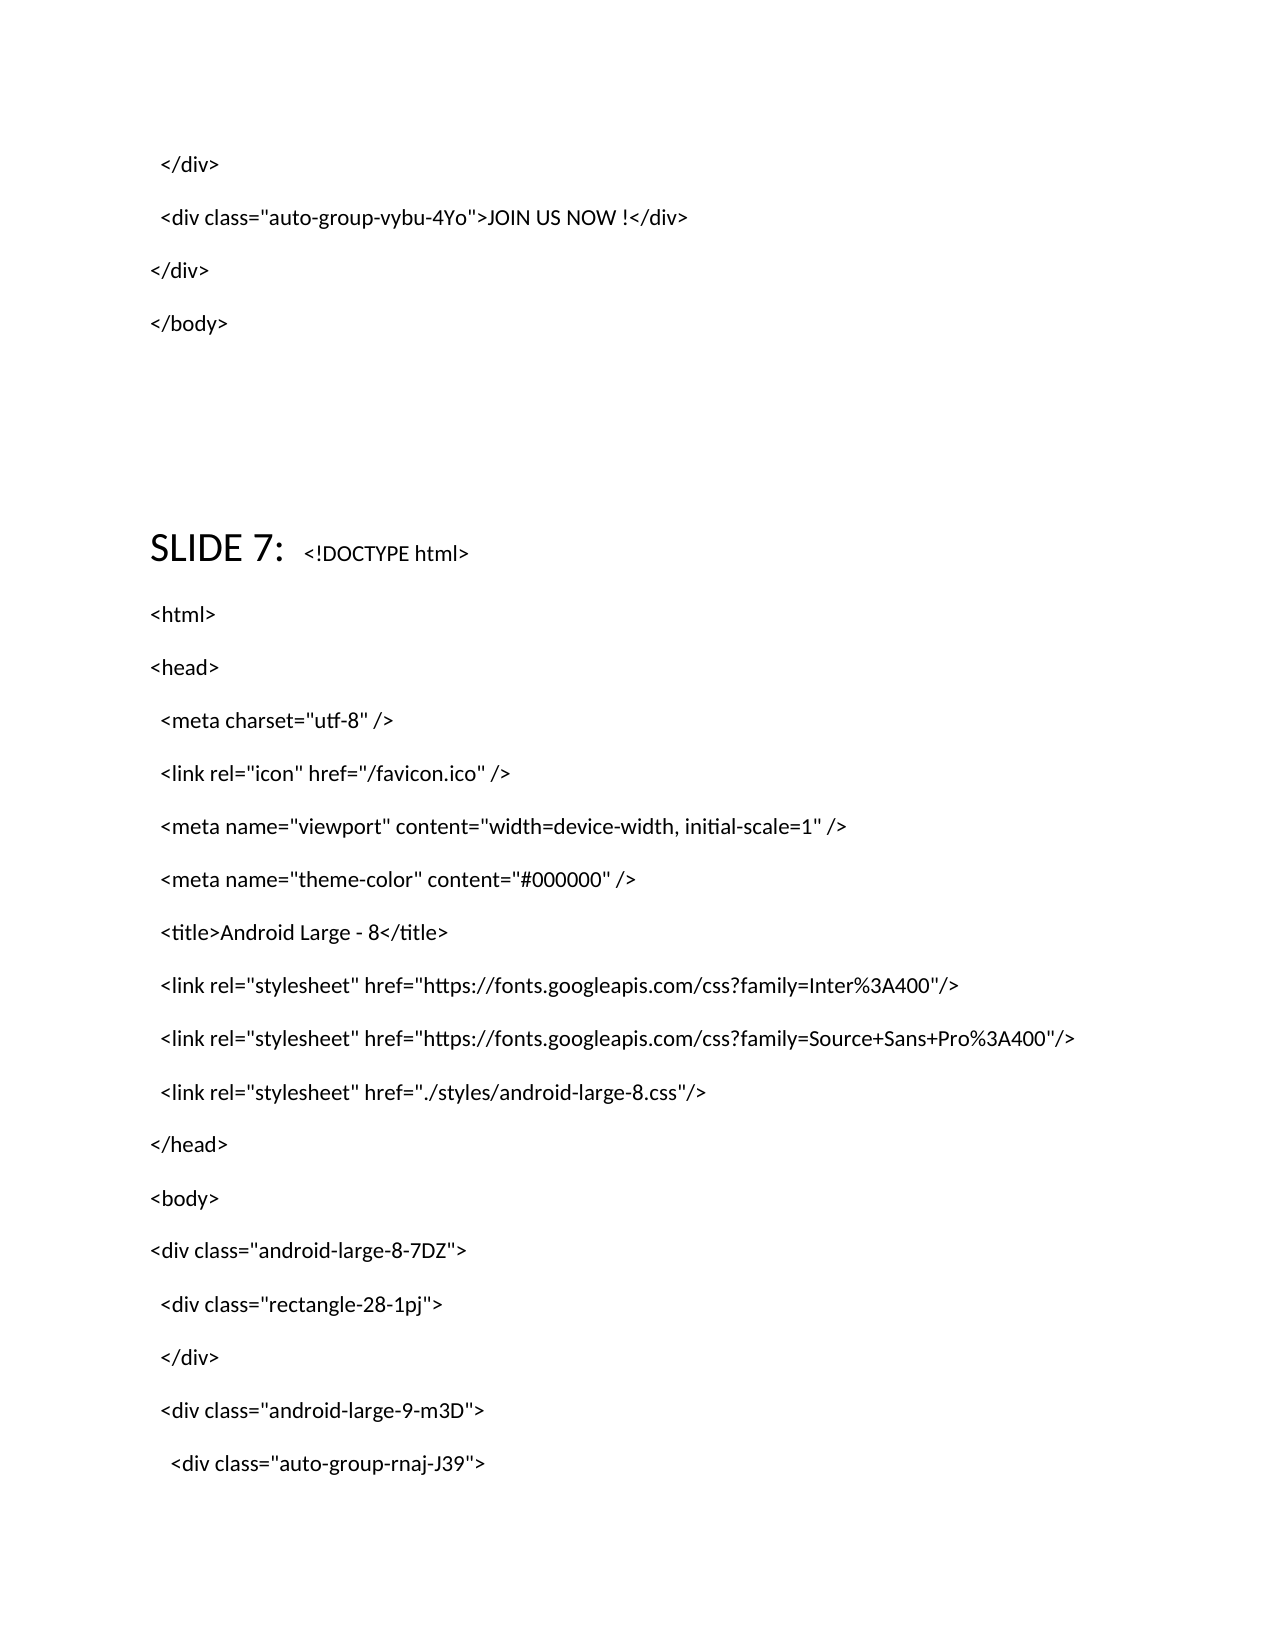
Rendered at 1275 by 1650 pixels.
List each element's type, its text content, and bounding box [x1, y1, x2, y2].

text <div class="android-large-9-m3D"> [150, 1396, 1125, 1424]
text </div> [150, 150, 1125, 178]
text <div class="rectangle-28-1pj"> [150, 1290, 1125, 1318]
text <meta charset="utf-8" /> [150, 706, 1125, 734]
text </body> [150, 309, 1125, 337]
text <head> [150, 653, 1125, 681]
text </head> [150, 1131, 1125, 1159]
text <div class="android-large-8-7DZ"> [150, 1237, 1125, 1265]
text </div> [150, 1343, 1125, 1371]
text <body> [150, 1184, 1125, 1212]
text <div class="auto-group-vybu-4Yo">JOIN US NOW !</div> [150, 203, 1125, 231]
text </div> [150, 256, 1125, 284]
text <div class="auto-group-rnaj-J39"> [150, 1449, 1125, 1477]
text SLIDE 7: <!DOCTYPE html> [150, 521, 1125, 572]
text <link rel="stylesheet" href="./styles/android-large-8.css"/> [150, 1078, 1125, 1106]
text <meta name="viewport" content="width=device-width, initial-scale=1" /> [150, 812, 1125, 841]
text <link rel="icon" href="/favicon.ico" /> [150, 759, 1125, 787]
text <meta name="theme-color" content="#000000" /> [150, 866, 1125, 893]
text <link rel="stylesheet" href="https://fonts.googleapis.com/css?family=Inter%3A400"/> [150, 972, 1125, 999]
text <title>Android Large - 8</title> [150, 918, 1125, 947]
text <link rel="stylesheet" href="https://fonts.googleapis.com/css?family=Source+Sans+Pro%3A400"/> [150, 1024, 1125, 1053]
text <html> [150, 600, 1125, 628]
